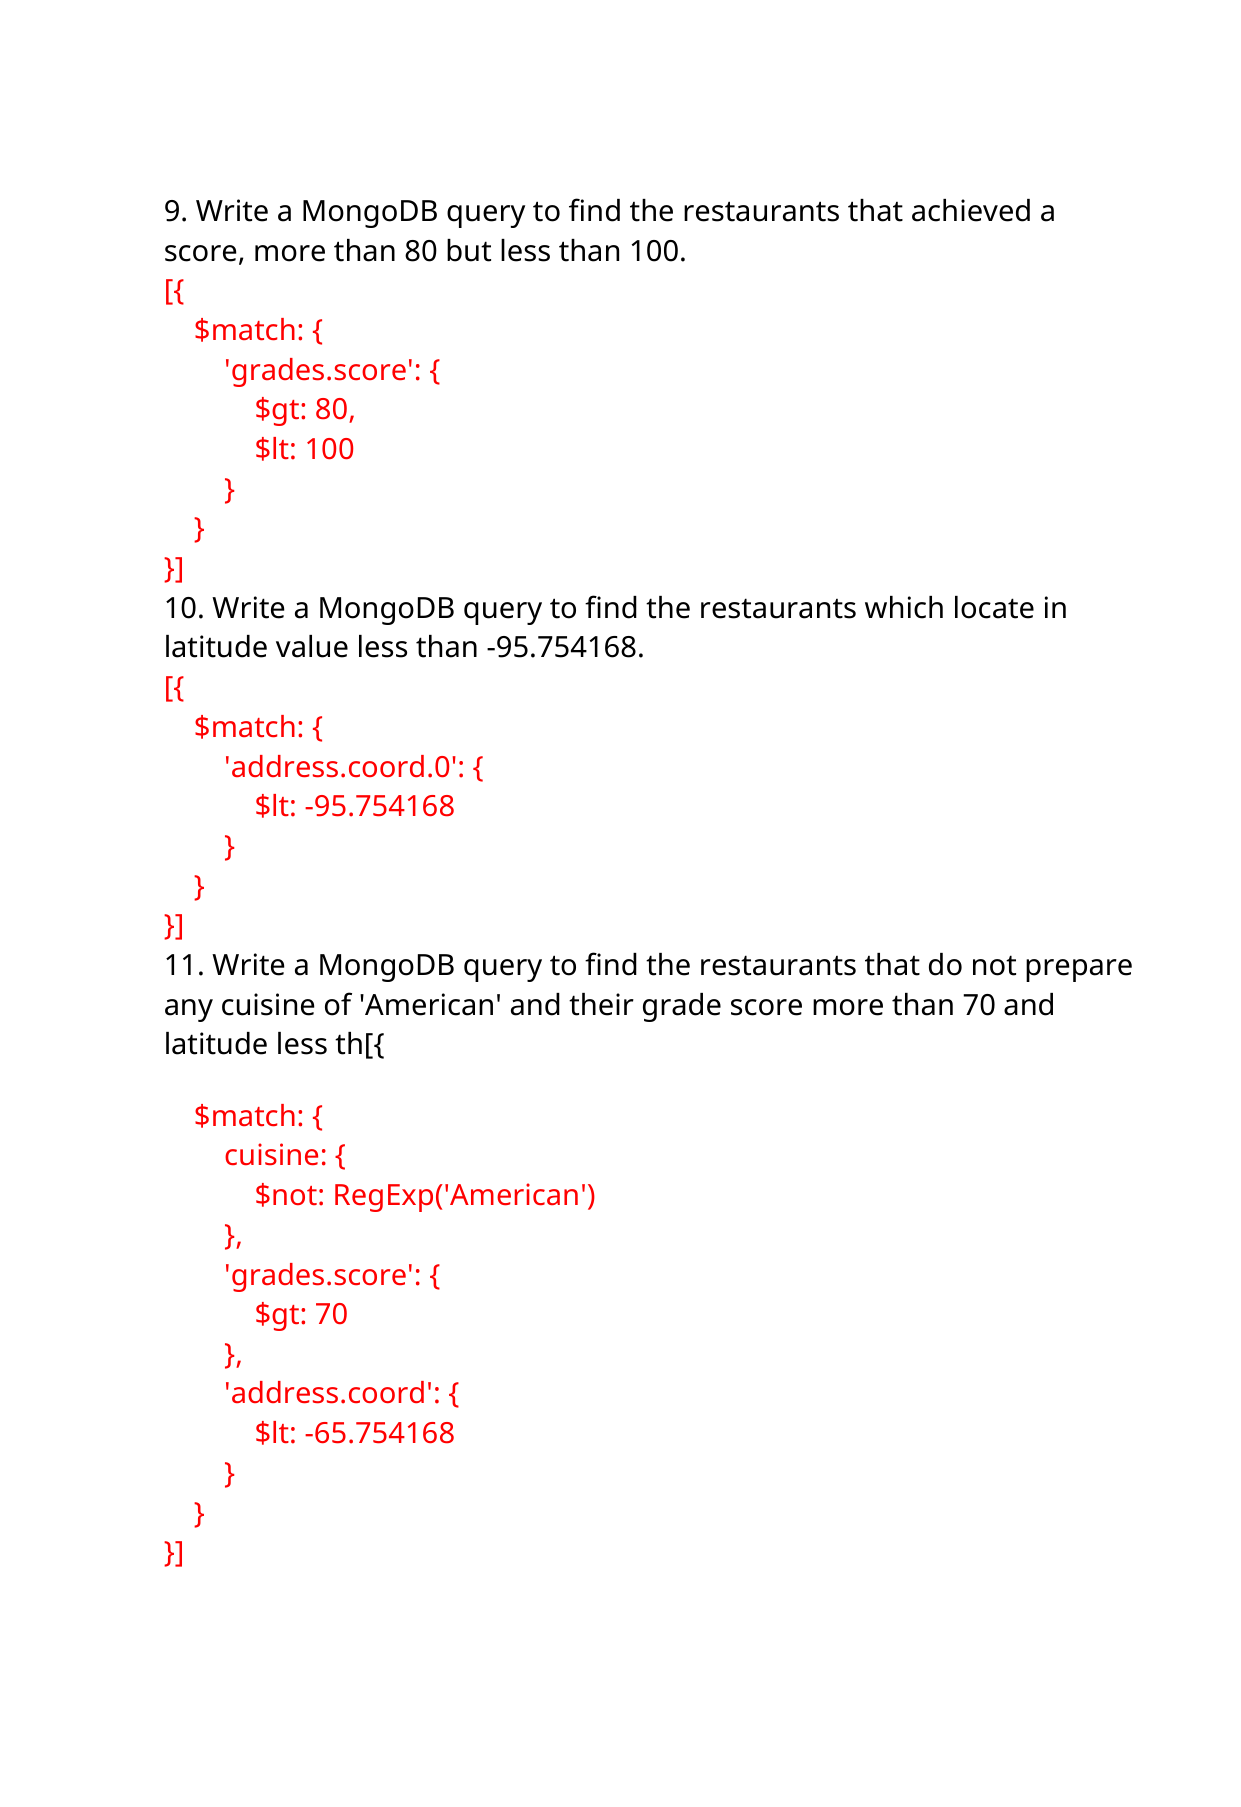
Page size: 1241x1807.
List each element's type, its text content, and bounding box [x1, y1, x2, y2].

text $match: { [163, 706, 1139, 746]
text 'address.coord': { [163, 1373, 1139, 1412]
text 10. Write a MongoDB query to find the restaurants which locate in latitude value less than -95.754168. [163, 587, 1139, 666]
text $gt: 80, [163, 389, 1139, 428]
text $gt: 70 [163, 1293, 1139, 1333]
text } [163, 468, 1139, 508]
text }, [163, 1214, 1139, 1254]
text } [163, 1492, 1139, 1532]
text $lt: 100 [163, 428, 1139, 468]
text 'address.coord.0': { [163, 746, 1139, 786]
text [{ [163, 666, 1139, 706]
text } [163, 508, 1139, 547]
text 11. Write a MongoDB query to find the restaurants that do not prepare any cuisine of 'American' and their grade score more than 70 and latitude less th[{ [163, 944, 1139, 1063]
text 9. Write a MongoDB query to find the restaurants that achieved a score, more than 80 but less than 100. [163, 190, 1139, 269]
text [{ [163, 269, 1139, 309]
text } [163, 865, 1139, 904]
text }] [163, 1532, 1139, 1571]
text }] [163, 904, 1139, 944]
text } [163, 1452, 1139, 1492]
text cuisine: { [163, 1135, 1139, 1174]
text $not: RegExp('American') [163, 1174, 1139, 1214]
text 'grades.score': { [163, 1254, 1139, 1293]
text } [163, 825, 1139, 865]
text $match: { [163, 309, 1139, 349]
text $lt: -95.754168 [163, 786, 1139, 825]
text $lt: -65.754168 [163, 1412, 1139, 1452]
text 'grades.score': { [163, 349, 1139, 389]
text }] [163, 547, 1139, 587]
text }, [163, 1333, 1139, 1373]
text $match: { [163, 1095, 1139, 1135]
